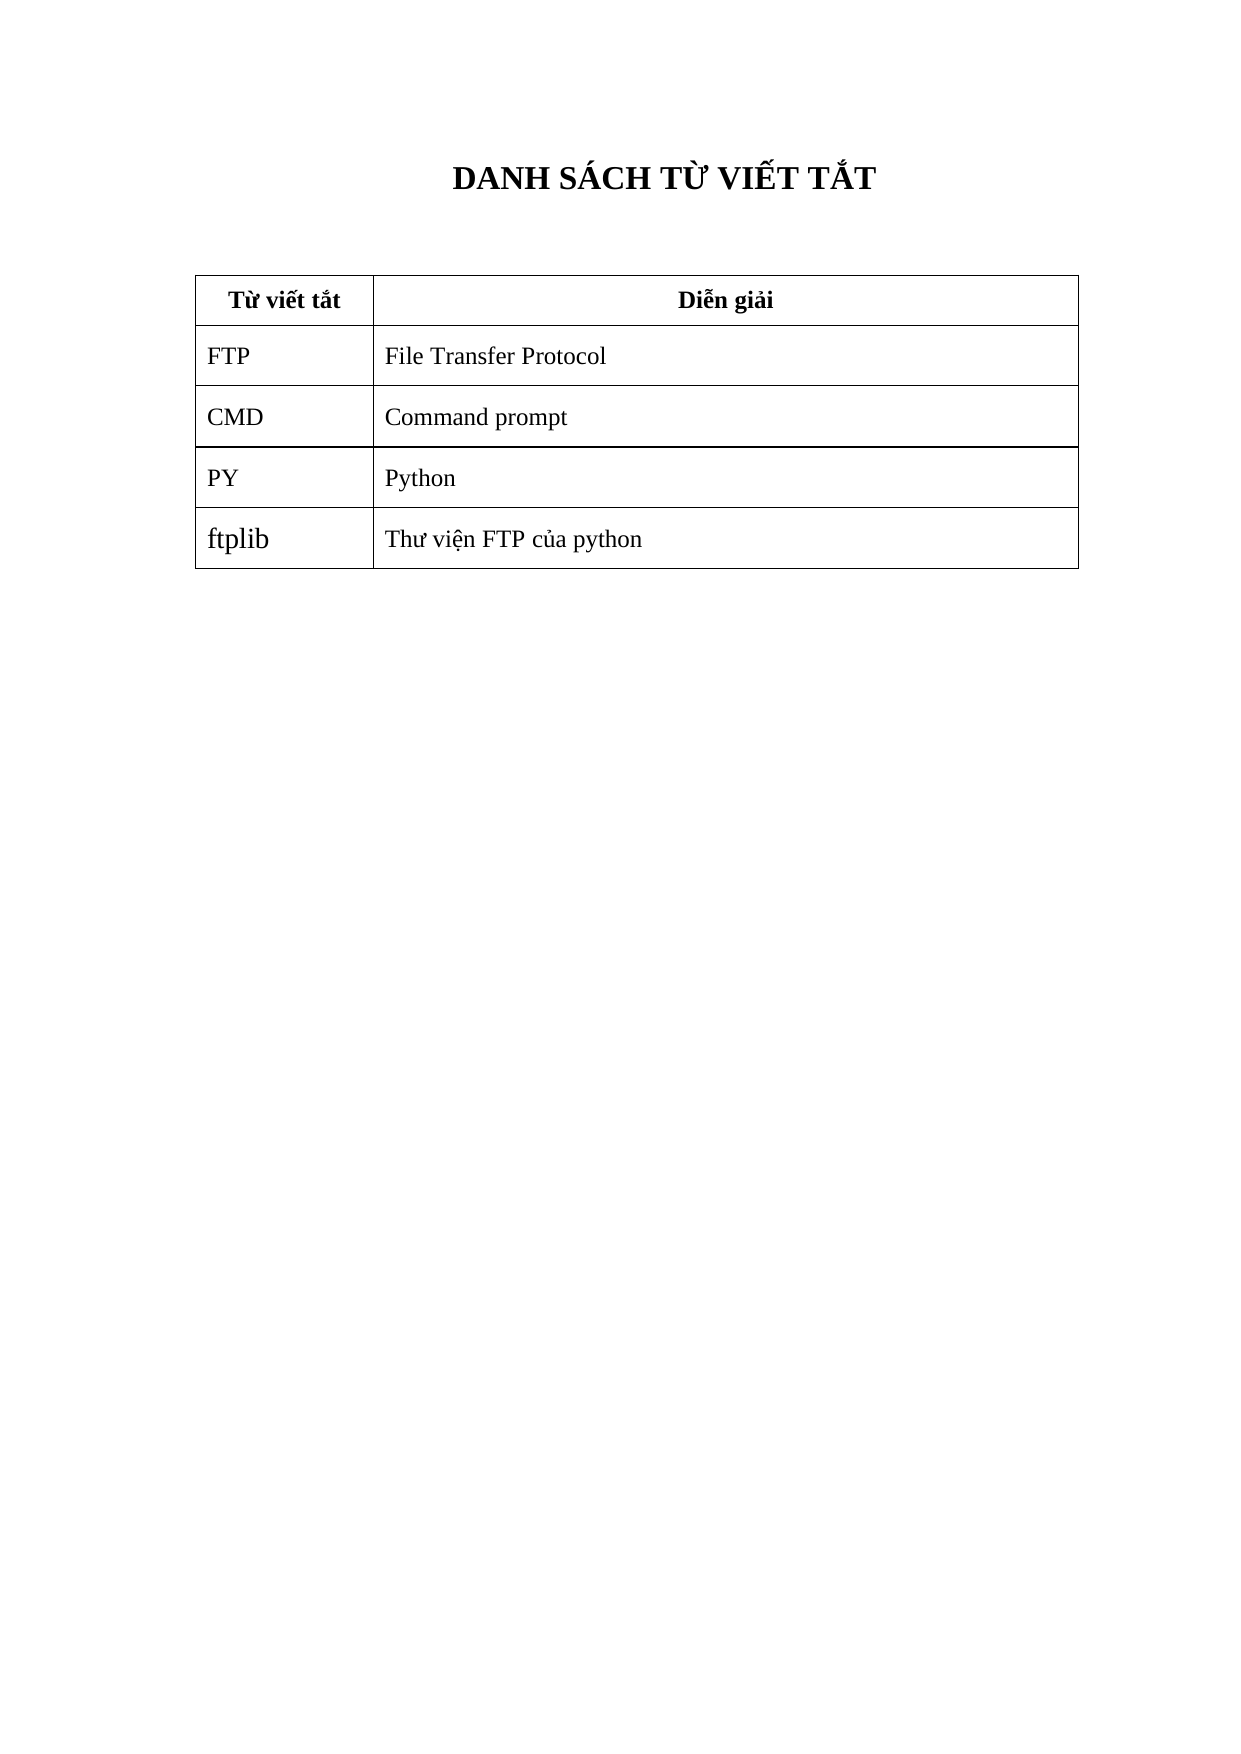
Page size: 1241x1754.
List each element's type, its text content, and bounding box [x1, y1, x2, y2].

text DANH SÁCH TỪ VIẾT TẮT [207, 158, 1122, 197]
table_header Từ viết tắt [196, 276, 373, 324]
table_cell ftplib [196, 508, 373, 568]
table_cell CMD [196, 386, 373, 446]
table_cell Python [374, 448, 1078, 507]
table_cell PY [196, 448, 373, 507]
table_cell Command prompt [374, 386, 1078, 446]
table_cell FTP [196, 326, 373, 385]
table_cell Thư viện FTP của python [374, 508, 1078, 568]
table_cell File Transfer Protocol [374, 326, 1078, 385]
table_header Diễn giải [374, 276, 1078, 324]
